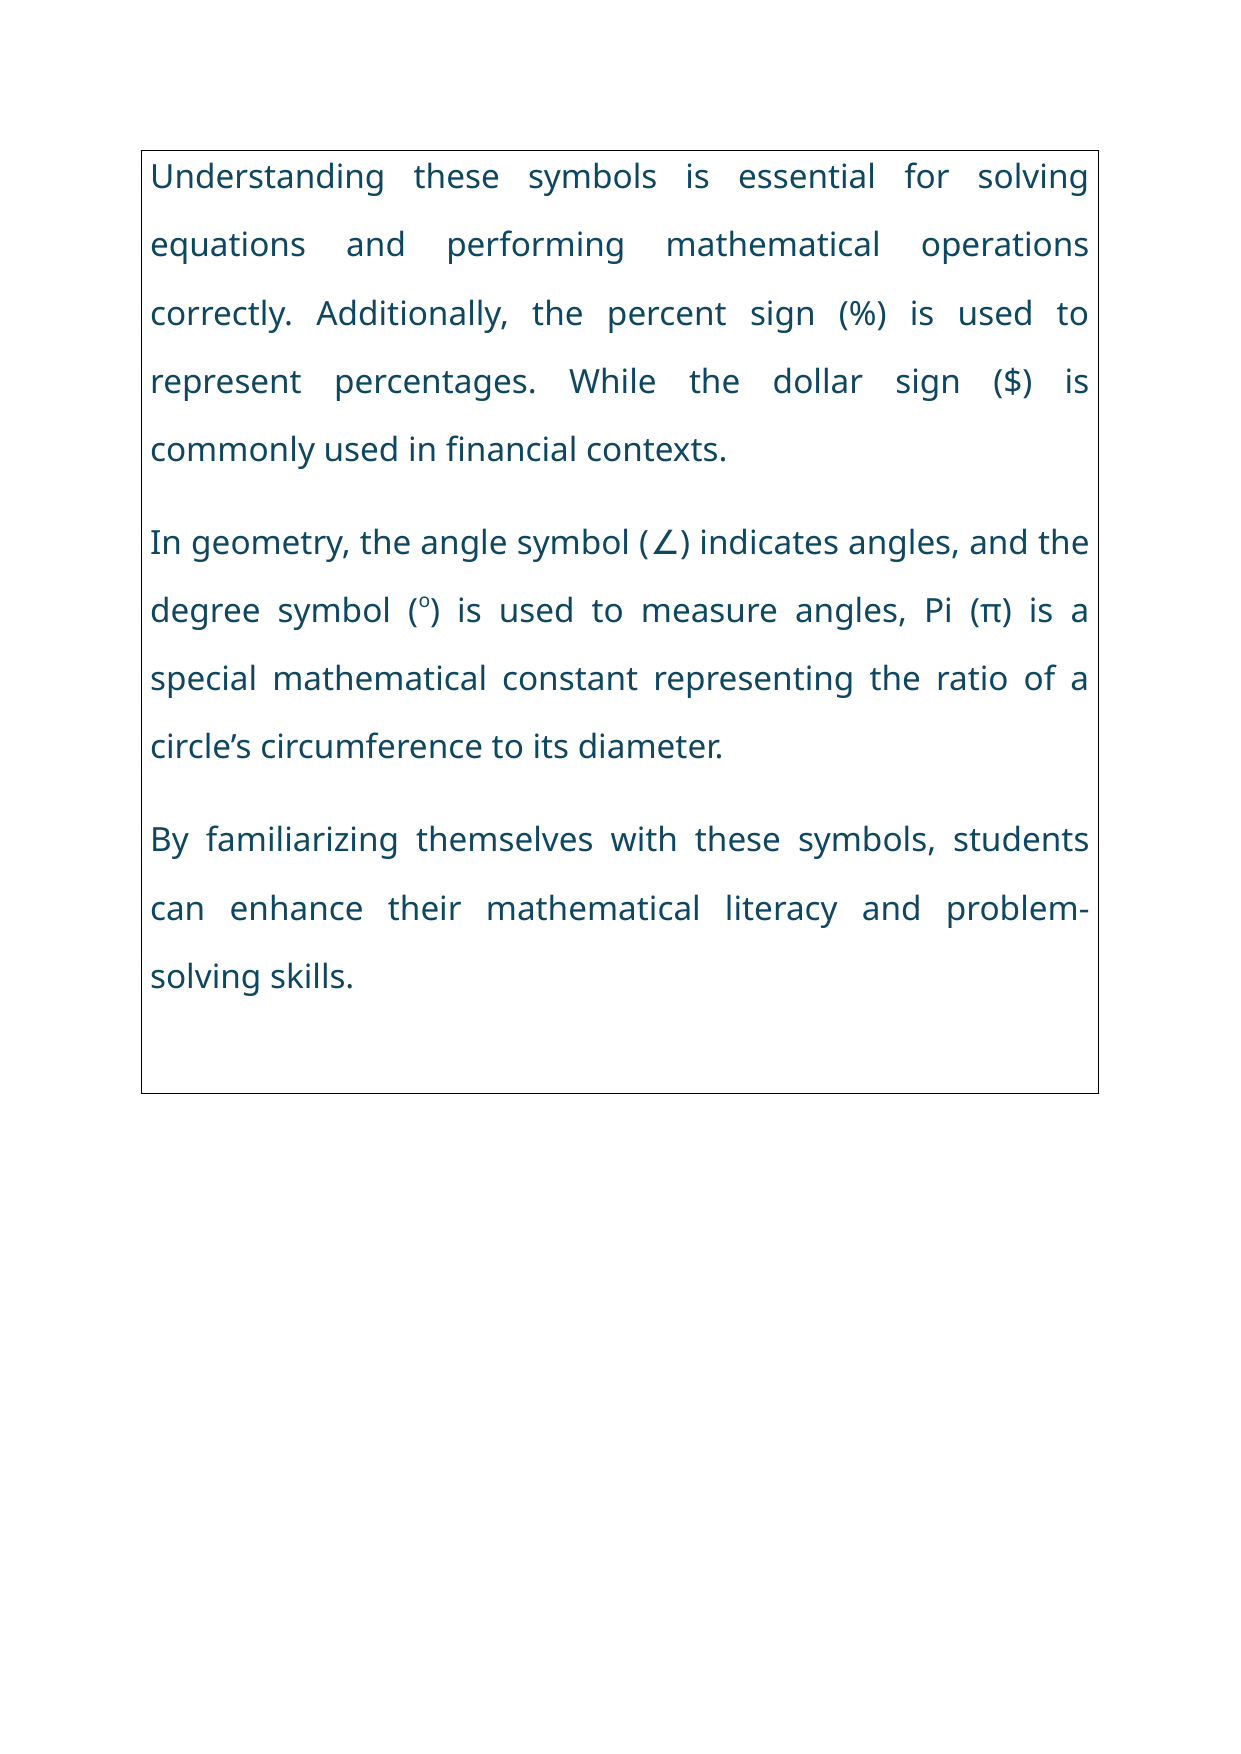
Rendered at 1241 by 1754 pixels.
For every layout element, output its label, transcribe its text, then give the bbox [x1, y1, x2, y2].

subtitle By familiarizing themselves with these symbols, students can enhance their mathematical literacy and problem-solving skills. [142, 813, 1098, 998]
subtitle Understanding these symbols is essential for solving equations and performing mathematical operations correctly. Additionally, the percent sign (%) is used to represent percentages. While the dollar sign ($) is commonly used in financial contexts. [142, 151, 1098, 471]
subtitle In geometry, the angle symbol (∠) indicates angles, and the degree symbol (o) is used to measure angles, Pi (π) is a special mathematical constant representing the ratio of a circle’s circumference to its diameter. [142, 516, 1098, 768]
